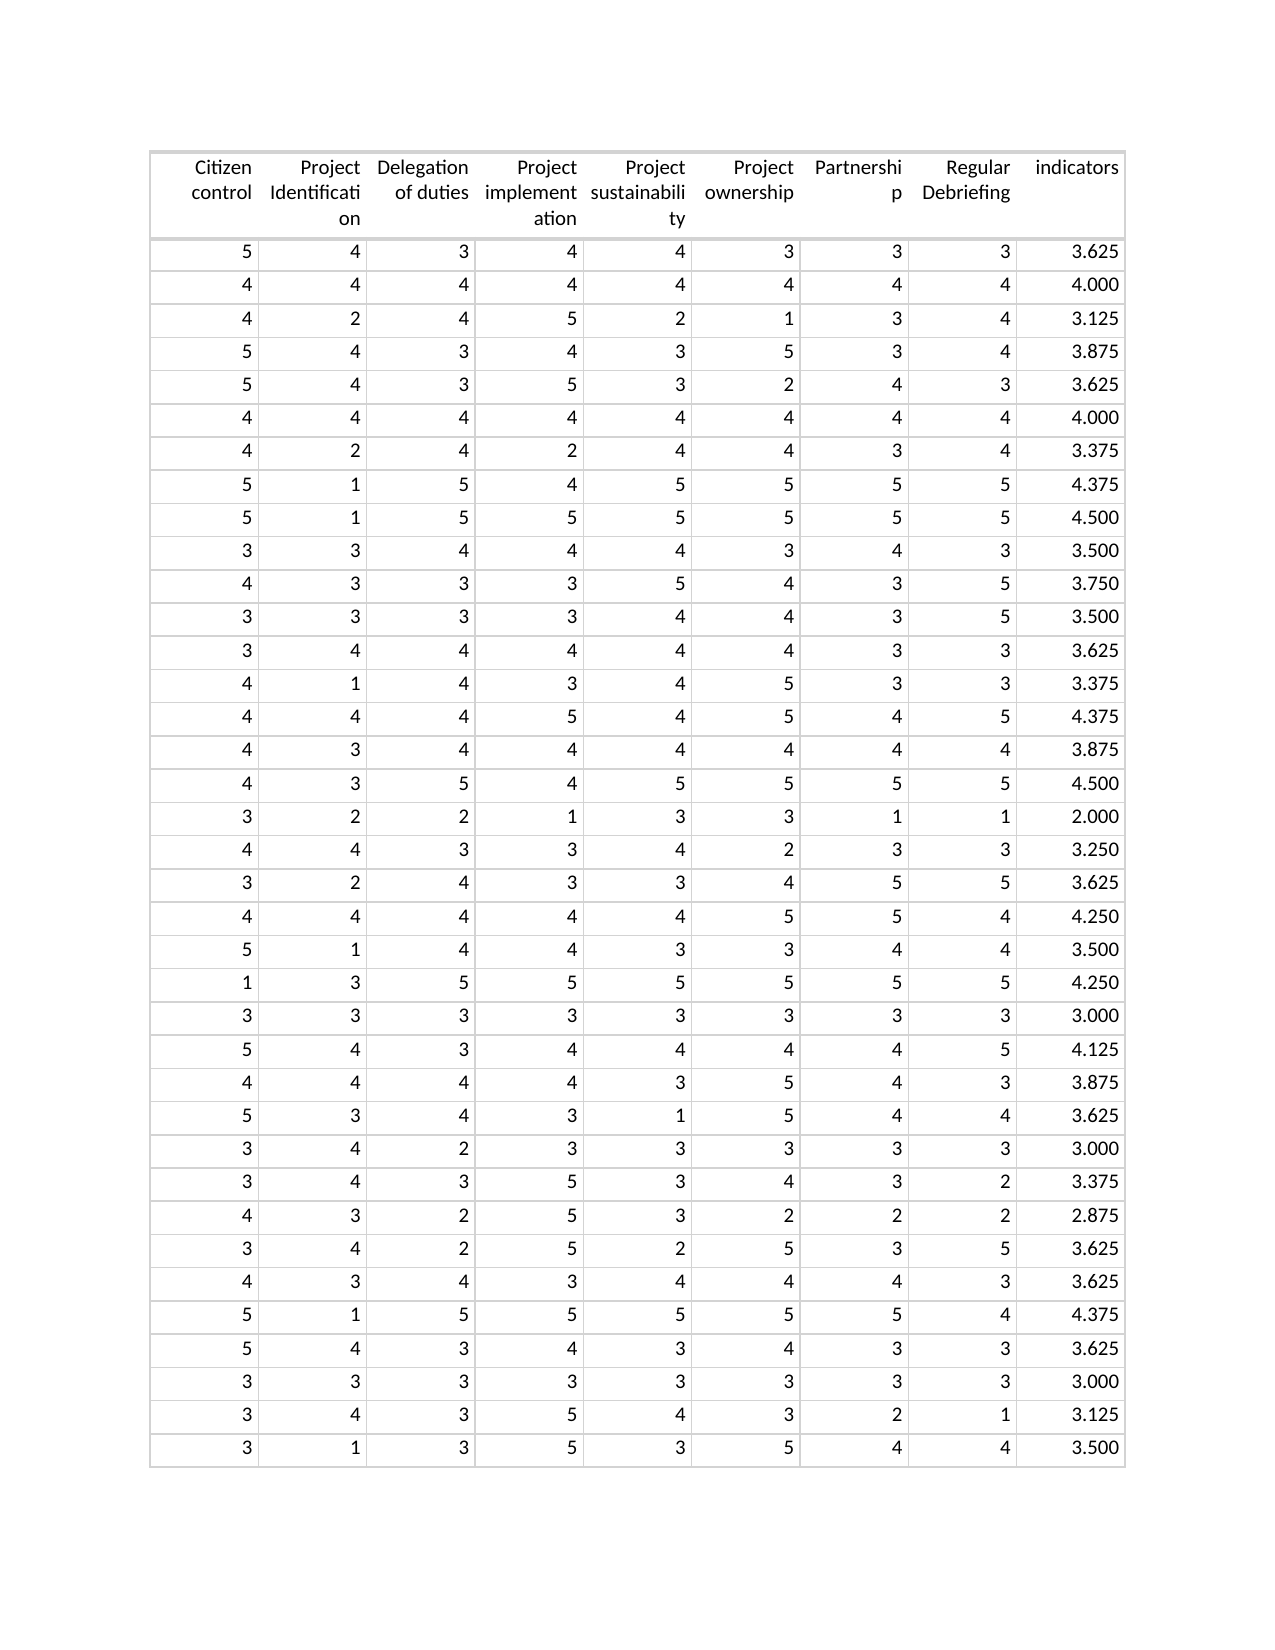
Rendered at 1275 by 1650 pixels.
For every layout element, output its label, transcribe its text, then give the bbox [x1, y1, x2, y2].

table_cell 4 [259, 272, 366, 303]
table_cell 4 [692, 1036, 799, 1067]
table_cell 3 [476, 1102, 583, 1134]
table_cell 4 [801, 1036, 908, 1067]
table_cell 4 [584, 241, 691, 270]
table_cell 3 [584, 870, 691, 901]
table_cell 4 [259, 1235, 366, 1267]
table_cell 4 [151, 670, 258, 702]
table_cell 1 [259, 670, 366, 702]
table_cell 5 [584, 571, 691, 602]
table_cell 4 [801, 405, 908, 436]
table_cell 3 [259, 737, 366, 768]
table_cell 4 [584, 1401, 691, 1433]
table_cell 4 [909, 1435, 1016, 1466]
table_cell 4 [692, 1268, 799, 1300]
table_cell 4.000 [1017, 272, 1124, 303]
table_cell 5 [692, 504, 799, 536]
table_cell 3.875 [1017, 338, 1124, 369]
table_cell 3 [801, 241, 908, 270]
table_cell 3 [151, 1136, 258, 1167]
table_cell 4 [476, 936, 583, 968]
table_cell 3 [367, 1401, 474, 1433]
table_cell 3 [151, 637, 258, 669]
table_header Citizen control [151, 154, 258, 237]
table_cell 4 [259, 241, 366, 270]
table_cell 4 [151, 737, 258, 768]
table_cell 3 [801, 305, 908, 336]
table_cell 3 [259, 1368, 366, 1400]
table_cell 5 [909, 703, 1016, 735]
table_cell 3 [367, 571, 474, 602]
table_cell 3 [584, 803, 691, 835]
table_cell 4 [151, 836, 258, 868]
table_cell 4 [584, 903, 691, 934]
table_header Project ownership [692, 154, 800, 237]
table_cell 3 [692, 537, 799, 569]
table_cell 5 [476, 504, 583, 536]
table_cell 4 [584, 670, 691, 702]
table_cell 4 [584, 703, 691, 735]
table_cell 5 [801, 1302, 908, 1333]
table_cell 5 [476, 305, 583, 336]
table_cell 5 [151, 338, 258, 369]
table_cell 3 [476, 1268, 583, 1300]
table_header Regular Debriefing [908, 154, 1017, 237]
table_cell 4 [367, 903, 474, 934]
table_cell 3 [692, 241, 799, 270]
table_cell 3.000 [1017, 1003, 1124, 1034]
table_cell 3.125 [1017, 305, 1124, 336]
table_cell 3 [367, 1169, 474, 1200]
table_cell 5 [909, 1235, 1016, 1267]
table_cell 4 [367, 936, 474, 968]
table_cell 4 [367, 1069, 474, 1101]
table_cell 3 [801, 1003, 908, 1034]
table_cell 3 [259, 571, 366, 602]
table_cell 4 [367, 670, 474, 702]
table_cell 3 [584, 936, 691, 968]
table_cell 2 [476, 438, 583, 469]
table_cell 4 [367, 870, 474, 901]
table_cell 4 [584, 1268, 691, 1300]
table_cell 3 [367, 338, 474, 369]
table_cell 3 [584, 1368, 691, 1400]
table_cell 3 [584, 1435, 691, 1466]
table_cell 3 [151, 537, 258, 569]
table_cell 3 [151, 1401, 258, 1433]
table_cell 5 [476, 371, 583, 403]
table_cell 3 [259, 1268, 366, 1300]
table_cell 3 [476, 836, 583, 868]
table_cell 4.375 [1017, 1302, 1124, 1333]
table_cell 4 [909, 1102, 1016, 1134]
table_cell 5 [692, 1435, 799, 1466]
table_cell 4 [692, 1169, 799, 1200]
table_cell 5 [151, 1102, 258, 1134]
table_cell 4 [151, 1202, 258, 1233]
table_cell 5 [692, 903, 799, 934]
table_cell 1 [584, 1102, 691, 1134]
table_cell 5 [692, 770, 799, 802]
table_cell 4 [801, 537, 908, 569]
table_cell 5 [909, 969, 1016, 1001]
table_cell 3 [801, 637, 908, 669]
table_cell 4 [692, 870, 799, 901]
table_cell 3.375 [1017, 1169, 1124, 1200]
table_cell 1 [909, 803, 1016, 835]
table_cell 4 [151, 305, 258, 336]
table_cell 4 [151, 1069, 258, 1101]
table_cell 4 [584, 836, 691, 868]
table_cell 5 [151, 241, 258, 270]
table_cell 4 [259, 703, 366, 735]
table_cell 3 [259, 770, 366, 802]
table_cell 3 [801, 604, 908, 635]
table_cell 2 [692, 1202, 799, 1233]
table_cell 4 [259, 338, 366, 369]
table_header Project implementation [475, 154, 583, 237]
table_cell 3 [801, 1368, 908, 1400]
table_cell 4 [909, 405, 1016, 436]
table_cell 3 [151, 1003, 258, 1034]
table_cell 5 [367, 1302, 474, 1333]
table_cell 4 [259, 1036, 366, 1067]
table_cell 5 [801, 770, 908, 802]
table_header indicators [1017, 154, 1124, 237]
table_cell 3 [584, 1335, 691, 1366]
table_cell 2.875 [1017, 1202, 1124, 1233]
table_cell 2 [367, 1202, 474, 1233]
table_cell 4.125 [1017, 1036, 1124, 1067]
table_cell 5 [801, 504, 908, 536]
table_cell 3 [909, 241, 1016, 270]
table_cell 4 [476, 1335, 583, 1366]
table_cell 3 [367, 604, 474, 635]
table_cell 3.625 [1017, 1102, 1124, 1134]
table_cell 5 [909, 571, 1016, 602]
table_cell 3 [367, 1335, 474, 1366]
table_header Partnership [800, 154, 908, 237]
table_cell 4 [584, 537, 691, 569]
table_cell 5 [367, 969, 474, 1001]
table_cell 1 [909, 1401, 1016, 1433]
table_cell 3 [801, 571, 908, 602]
table_cell 4 [476, 770, 583, 802]
table_cell 3.500 [1017, 604, 1124, 635]
table_cell 3.375 [1017, 670, 1124, 702]
table_cell 3.625 [1017, 870, 1124, 901]
table_cell 2 [584, 1235, 691, 1267]
table_cell 4 [692, 571, 799, 602]
table_cell 3 [151, 1435, 258, 1466]
table_cell 4 [476, 1069, 583, 1101]
table_cell 3 [584, 1202, 691, 1233]
table_cell 3 [692, 1003, 799, 1034]
table_header Delegation of duties [367, 154, 475, 237]
table_cell 3 [476, 571, 583, 602]
table_cell 3 [259, 1003, 366, 1034]
table_cell 4 [367, 272, 474, 303]
table_cell 4 [259, 1169, 366, 1200]
table_cell 4 [476, 1036, 583, 1067]
table_cell 4.000 [1017, 405, 1124, 436]
table_cell 3 [476, 670, 583, 702]
table_cell 5 [692, 1069, 799, 1101]
table_cell 3 [476, 1368, 583, 1400]
table_cell 4 [151, 405, 258, 436]
table_cell 4 [367, 438, 474, 469]
table_cell 4 [909, 438, 1016, 469]
table_cell 4 [801, 272, 908, 303]
table_cell 4 [909, 1302, 1016, 1333]
table_cell 1 [259, 471, 366, 502]
table_cell 3.625 [1017, 1268, 1124, 1300]
table_cell 3 [367, 836, 474, 868]
table_cell 4 [584, 405, 691, 436]
table_cell 3 [584, 1169, 691, 1200]
table_cell 4 [259, 1136, 366, 1167]
table_cell 3 [692, 936, 799, 968]
table_cell 3 [909, 1069, 1016, 1101]
table_cell 5 [909, 870, 1016, 901]
table_cell 4 [801, 737, 908, 768]
table_cell 4 [909, 338, 1016, 369]
table_cell 3 [801, 1335, 908, 1366]
table_cell 5 [801, 903, 908, 934]
table_cell 3 [909, 1368, 1016, 1400]
table_cell 3 [151, 604, 258, 635]
table_cell 4 [476, 405, 583, 436]
table_cell 1 [259, 504, 366, 536]
table_cell 3 [367, 1435, 474, 1466]
table_cell 3.625 [1017, 371, 1124, 403]
table_cell 1 [476, 803, 583, 835]
table_cell 4 [367, 305, 474, 336]
table_cell 1 [151, 969, 258, 1001]
table_cell 3.500 [1017, 1435, 1124, 1466]
table_cell 2 [801, 1202, 908, 1233]
table_cell 5 [584, 504, 691, 536]
table_cell 4.375 [1017, 703, 1124, 735]
table_cell 4 [692, 737, 799, 768]
table_cell 5 [584, 770, 691, 802]
table_cell 4 [476, 471, 583, 502]
table_cell 3 [476, 870, 583, 901]
table_cell 4 [476, 903, 583, 934]
table_cell 3.875 [1017, 1069, 1124, 1101]
table_cell 5 [584, 471, 691, 502]
table_cell 3 [151, 870, 258, 901]
table_cell 4 [801, 1102, 908, 1134]
table_cell 5 [151, 371, 258, 403]
table_cell 5 [476, 1235, 583, 1267]
table_cell 4 [801, 1435, 908, 1466]
table_cell 3.625 [1017, 1335, 1124, 1366]
table_cell 3 [584, 371, 691, 403]
table_cell 3 [476, 1003, 583, 1034]
table_cell 5 [692, 471, 799, 502]
table_cell 3 [259, 969, 366, 1001]
table_cell 4 [584, 1036, 691, 1067]
table_cell 4.250 [1017, 969, 1124, 1001]
table_cell 3.500 [1017, 537, 1124, 569]
table_cell 4 [584, 637, 691, 669]
table_cell 2 [259, 803, 366, 835]
table_cell 3 [909, 637, 1016, 669]
table_cell 4 [801, 1268, 908, 1300]
table_cell 3 [692, 1401, 799, 1433]
table_cell 4 [692, 272, 799, 303]
table_cell 3 [909, 1335, 1016, 1366]
table_header Project Identification [258, 154, 367, 237]
table_cell 3 [584, 1136, 691, 1167]
table_cell 3 [909, 1268, 1016, 1300]
table_cell 3 [367, 241, 474, 270]
table_cell 2 [367, 1235, 474, 1267]
table_cell 3 [801, 836, 908, 868]
table_cell 5 [584, 969, 691, 1001]
table_cell 5 [151, 1302, 258, 1333]
table_cell 3 [909, 836, 1016, 868]
table_cell 5 [692, 670, 799, 702]
table_cell 4 [584, 438, 691, 469]
table_cell 3.000 [1017, 1368, 1124, 1400]
table_cell 3 [367, 1036, 474, 1067]
table_cell 4 [909, 305, 1016, 336]
table_cell 3.875 [1017, 737, 1124, 768]
table_cell 5 [151, 471, 258, 502]
table_cell 3 [151, 1368, 258, 1400]
table_cell 2 [259, 438, 366, 469]
table_cell 4 [151, 770, 258, 802]
table_cell 3 [692, 1368, 799, 1400]
table_cell 3 [692, 1136, 799, 1167]
table_cell 1 [259, 936, 366, 968]
table_cell 4 [259, 836, 366, 868]
table_cell 2.000 [1017, 803, 1124, 835]
table_cell 3 [151, 803, 258, 835]
table_cell 5 [476, 703, 583, 735]
table_cell 3 [801, 338, 908, 369]
table_cell 4 [367, 1268, 474, 1300]
table_cell 5 [692, 1102, 799, 1134]
table_cell 2 [692, 836, 799, 868]
table_cell 5 [801, 471, 908, 502]
table_cell 4.250 [1017, 903, 1124, 934]
table_cell 4 [151, 571, 258, 602]
table_cell 3 [801, 1235, 908, 1267]
table_cell 5 [692, 969, 799, 1001]
table_cell 4 [151, 903, 258, 934]
table_cell 3 [801, 1136, 908, 1167]
table_cell 4 [151, 703, 258, 735]
table_cell 4 [259, 637, 366, 669]
table_cell 4 [151, 1268, 258, 1300]
table_cell 3 [151, 1169, 258, 1200]
table_cell 4 [476, 241, 583, 270]
table_cell 4 [476, 537, 583, 569]
table_cell 4 [909, 903, 1016, 934]
table_cell 5 [367, 471, 474, 502]
table_cell 3 [801, 670, 908, 702]
table_cell 2 [692, 371, 799, 403]
table_cell 5 [367, 770, 474, 802]
table_cell 3.625 [1017, 637, 1124, 669]
table_cell 4 [367, 405, 474, 436]
table_cell 5 [801, 870, 908, 901]
table_cell 2 [367, 1136, 474, 1167]
table_cell 4 [367, 1102, 474, 1134]
table_cell 1 [692, 305, 799, 336]
table_cell 3 [367, 371, 474, 403]
table_cell 4 [476, 737, 583, 768]
table_cell 3 [476, 1136, 583, 1167]
table_cell 5 [151, 1036, 258, 1067]
table_cell 5 [151, 504, 258, 536]
table_cell 5 [151, 936, 258, 968]
table_cell 3 [584, 1069, 691, 1101]
table_cell 4 [909, 936, 1016, 968]
table_cell 3.750 [1017, 571, 1124, 602]
table_cell 3 [909, 537, 1016, 569]
table_cell 5 [476, 1302, 583, 1333]
table_cell 4 [476, 338, 583, 369]
table_cell 4 [692, 438, 799, 469]
table_cell 4 [259, 405, 366, 436]
table_cell 3.000 [1017, 1136, 1124, 1167]
table_cell 4 [692, 405, 799, 436]
table_cell 3 [367, 1368, 474, 1400]
table_cell 5 [367, 504, 474, 536]
table_cell 4 [476, 637, 583, 669]
table_cell 3 [151, 1235, 258, 1267]
table_cell 3 [801, 438, 908, 469]
table_cell 4 [584, 272, 691, 303]
table_cell 3 [259, 604, 366, 635]
table_cell 3 [259, 1202, 366, 1233]
table_cell 3.125 [1017, 1401, 1124, 1433]
table_cell 4 [909, 737, 1016, 768]
table_cell 4 [584, 604, 691, 635]
table_cell 3 [584, 338, 691, 369]
table_cell 4 [801, 703, 908, 735]
table_cell 4 [692, 1335, 799, 1366]
table_cell 1 [801, 803, 908, 835]
table_cell 5 [801, 969, 908, 1001]
table_cell 2 [259, 870, 366, 901]
table_cell 5 [692, 338, 799, 369]
table_cell 4 [259, 903, 366, 934]
table_cell 3 [367, 1003, 474, 1034]
table_header Project sustainability [583, 154, 692, 237]
table_cell 4 [259, 1069, 366, 1101]
table_cell 3 [801, 1169, 908, 1200]
table_cell 4 [692, 637, 799, 669]
table_cell 2 [259, 305, 366, 336]
table_cell 4 [151, 272, 258, 303]
table_cell 3 [692, 803, 799, 835]
table_cell 3 [909, 371, 1016, 403]
table_cell 4 [801, 936, 908, 968]
table_cell 5 [476, 969, 583, 1001]
table_cell 4 [259, 371, 366, 403]
table_cell 5 [692, 703, 799, 735]
table_cell 1 [259, 1302, 366, 1333]
table_cell 3.250 [1017, 836, 1124, 868]
table_cell 4.375 [1017, 471, 1124, 502]
table_cell 4 [259, 1335, 366, 1366]
table_cell 5 [909, 770, 1016, 802]
table_cell 3 [909, 1003, 1016, 1034]
table_cell 4 [367, 637, 474, 669]
table_cell 3 [909, 1136, 1016, 1167]
table_cell 4 [909, 272, 1016, 303]
table_cell 1 [259, 1435, 366, 1466]
table_cell 4 [367, 737, 474, 768]
table_cell 5 [692, 1235, 799, 1267]
table_cell 3.625 [1017, 241, 1124, 270]
table_cell 5 [692, 1302, 799, 1333]
table_cell 2 [909, 1202, 1016, 1233]
table_cell 4 [801, 1069, 908, 1101]
table_cell 5 [909, 1036, 1016, 1067]
table_cell 4 [584, 737, 691, 768]
table_cell 5 [909, 504, 1016, 536]
table_cell 4 [801, 371, 908, 403]
table_cell 5 [476, 1169, 583, 1200]
table_cell 5 [476, 1401, 583, 1433]
table_cell 4.500 [1017, 504, 1124, 536]
table_cell 5 [151, 1335, 258, 1366]
table_cell 3.375 [1017, 438, 1124, 469]
table_cell 4 [259, 1401, 366, 1433]
table_cell 5 [909, 604, 1016, 635]
table_cell 3 [259, 537, 366, 569]
table_cell 5 [584, 1302, 691, 1333]
table_cell 3.500 [1017, 936, 1124, 968]
table_cell 3 [584, 1003, 691, 1034]
table_cell 2 [909, 1169, 1016, 1200]
table_cell 2 [801, 1401, 908, 1433]
table_cell 4 [692, 604, 799, 635]
table_cell 5 [476, 1435, 583, 1466]
table_cell 4 [476, 272, 583, 303]
table_cell 4 [367, 703, 474, 735]
table_cell 5 [476, 1202, 583, 1233]
table_cell 3 [259, 1102, 366, 1134]
table_cell 3 [476, 604, 583, 635]
table_cell 2 [584, 305, 691, 336]
table_cell 5 [909, 471, 1016, 502]
table_cell 4.500 [1017, 770, 1124, 802]
table_cell 4 [367, 537, 474, 569]
table_cell 2 [367, 803, 474, 835]
table_cell 3 [909, 670, 1016, 702]
table_cell 3.625 [1017, 1235, 1124, 1267]
table_cell 4 [151, 438, 258, 469]
